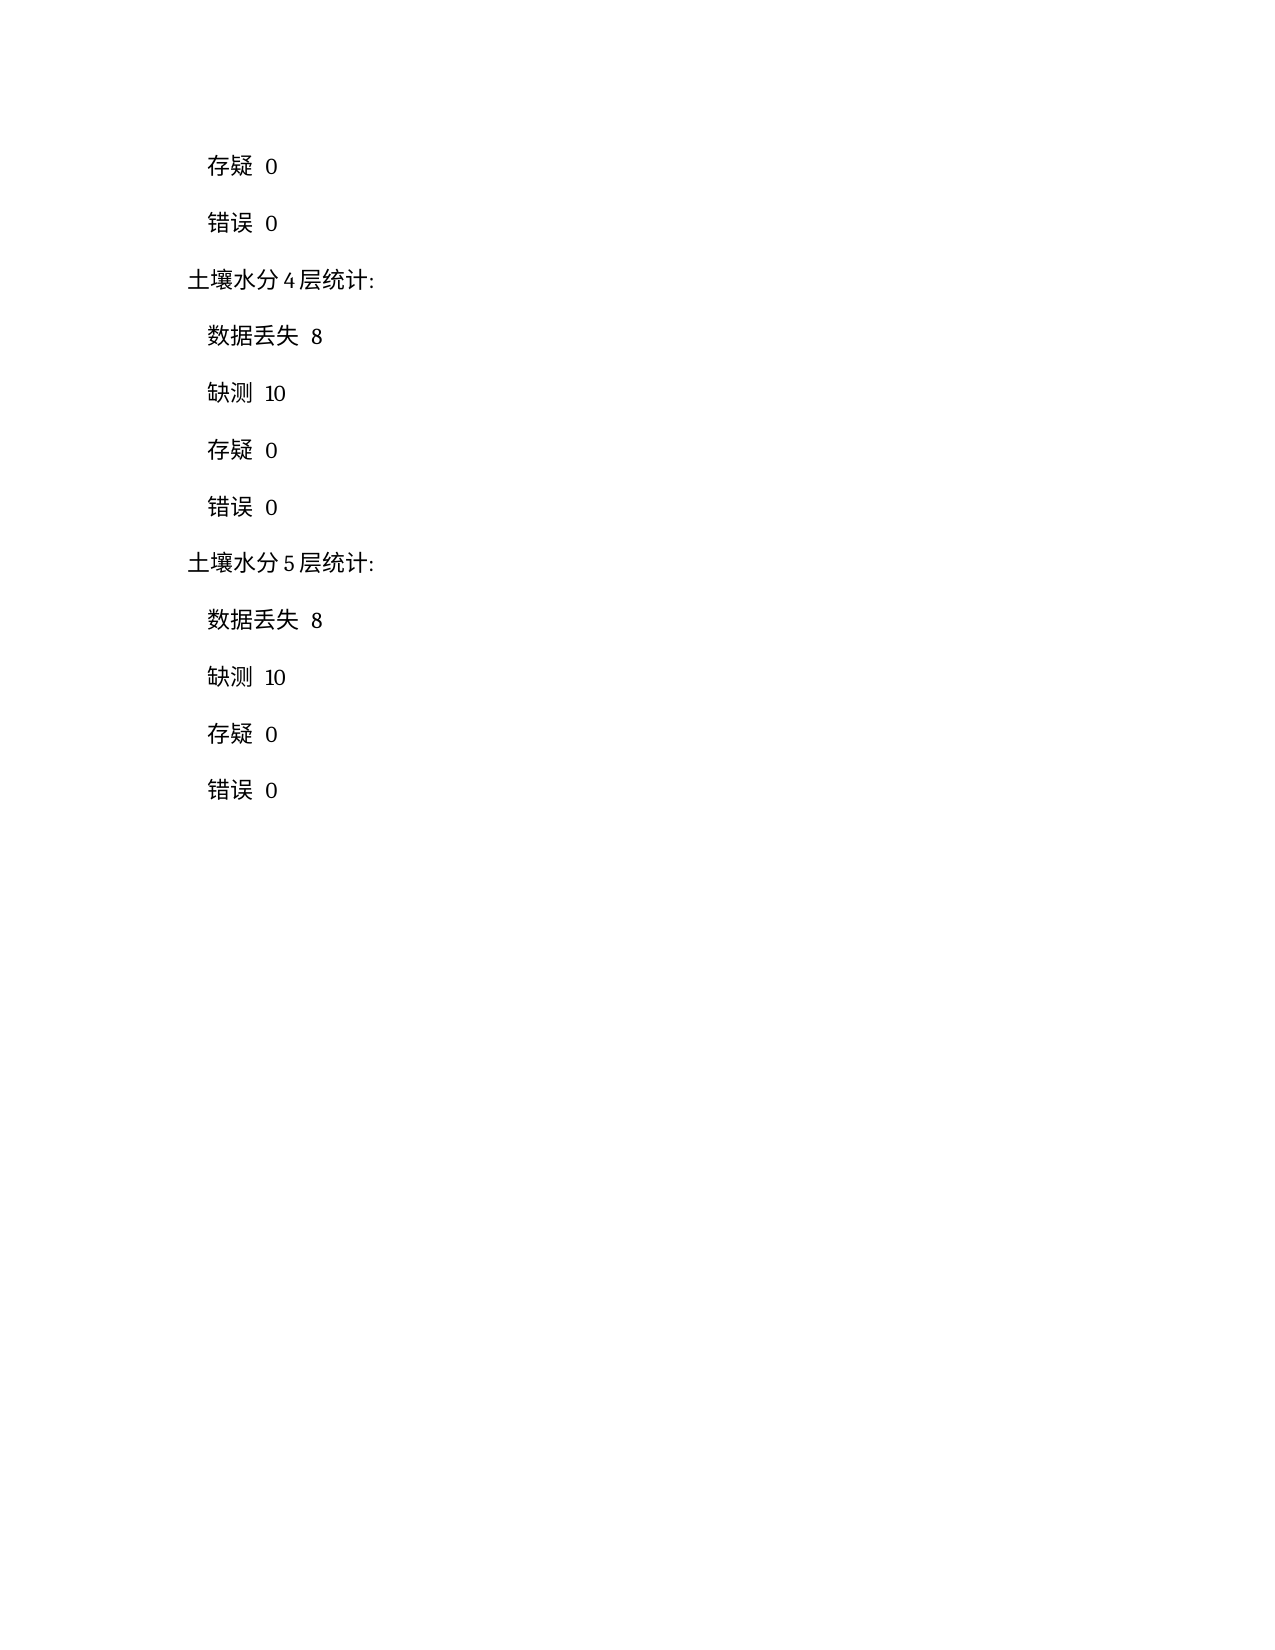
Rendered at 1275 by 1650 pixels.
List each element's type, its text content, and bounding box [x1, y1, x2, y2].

text 缺测 10 [187, 661, 1087, 692]
text 错误 0 [187, 207, 1087, 238]
text 土壤水分5层统计: [187, 547, 1087, 579]
text 土壤水分4层统计: [187, 263, 1087, 295]
text 存疑 0 [187, 718, 1087, 749]
text 存疑 0 [187, 434, 1087, 465]
text 存疑 0 [187, 150, 1087, 181]
text 错误 0 [187, 491, 1087, 522]
text 数据丢失 8 [187, 604, 1087, 635]
text 缺测 10 [187, 377, 1087, 408]
text 错误 0 [187, 774, 1087, 806]
text 数据丢失 8 [187, 320, 1087, 352]
